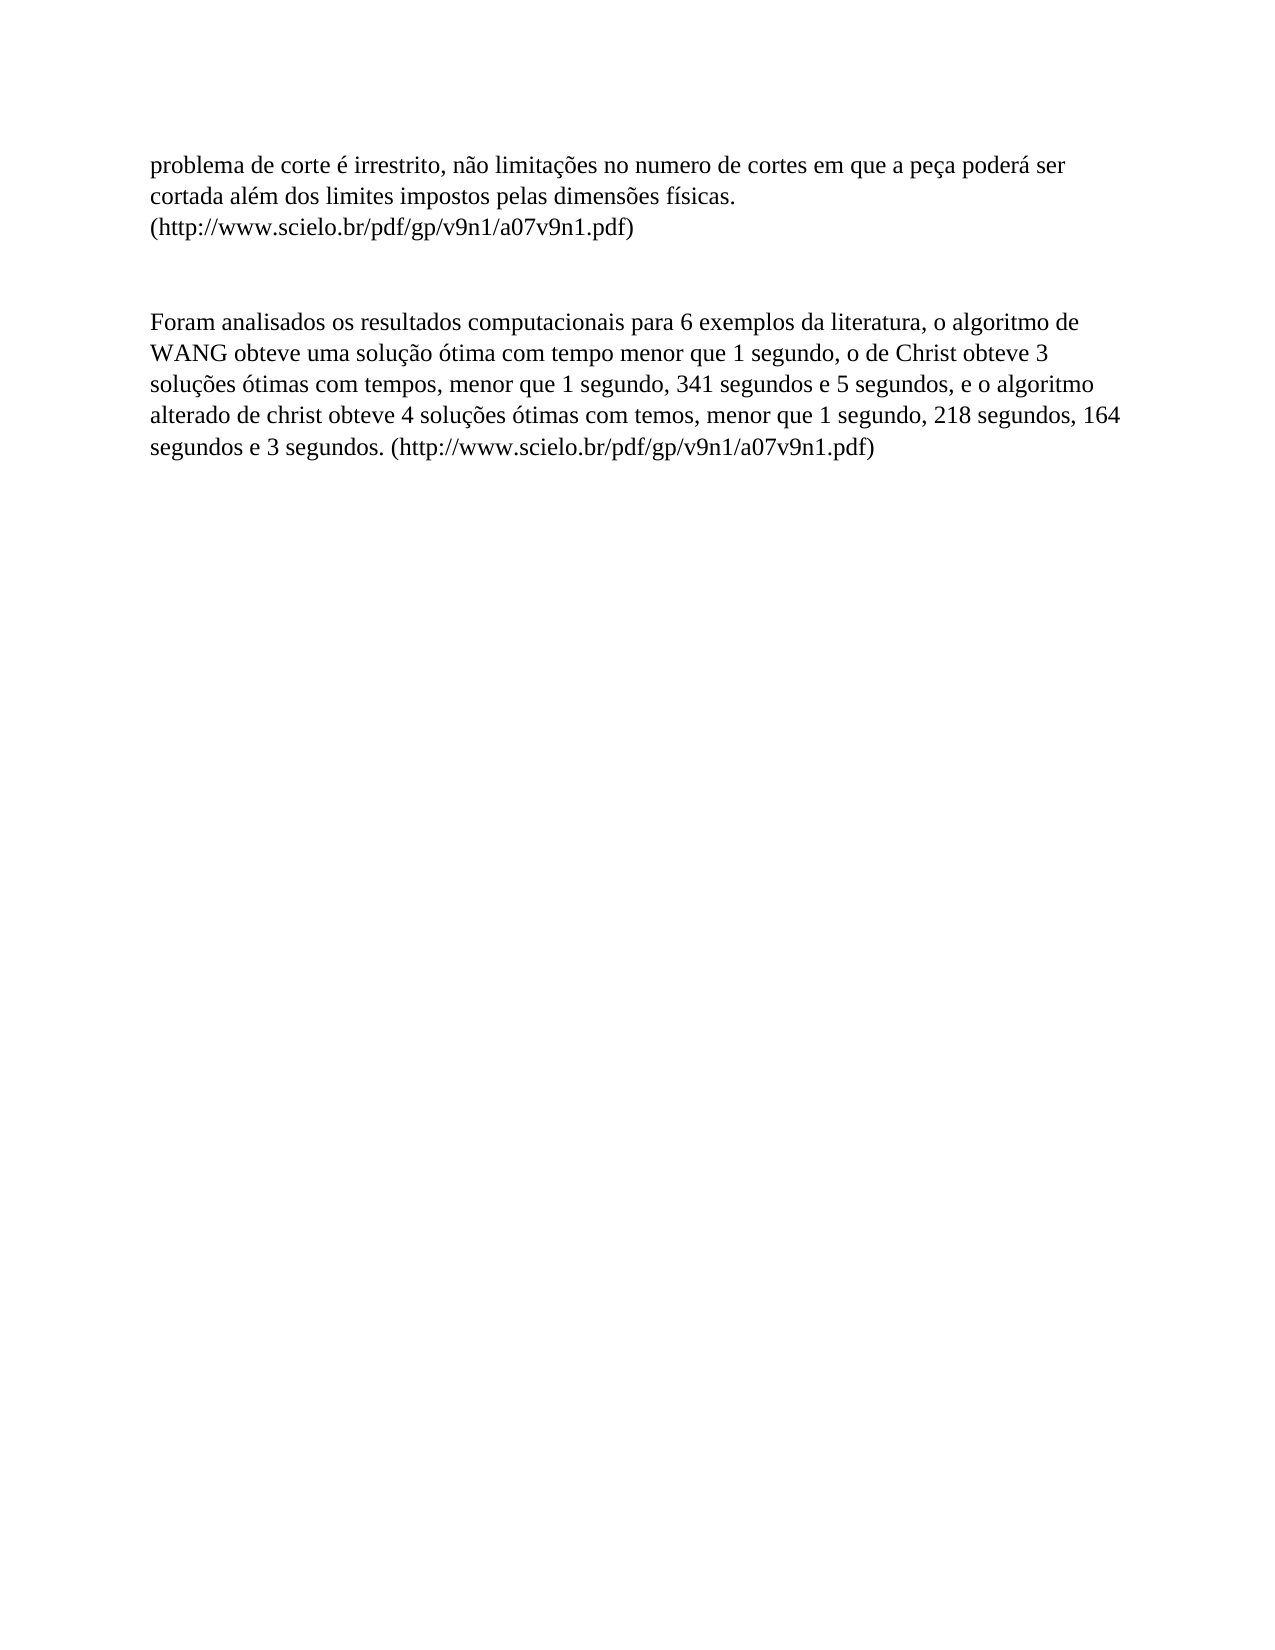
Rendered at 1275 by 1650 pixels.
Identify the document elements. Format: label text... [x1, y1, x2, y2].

text Foram analisados os resultados computacionais para 6 exemplos da literatura, o algoritmo de WANG obteve uma solução ótima com tempo menor que 1 segundo, o de Christ obteve 3 soluções ótimas com tempos, menor que 1 segundo, 341 segundos e 5 segundos, e o algoritmo alterado de christ obteve 4 soluções ótimas com temos, menor que 1 segundo, 218 segundos, 164 segundos e 3 segundos. (http://www.scielo.br/pdf/gp/v9n1/a07v9n1.pdf) [150, 307, 1125, 460]
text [150, 150, 1125, 241]
